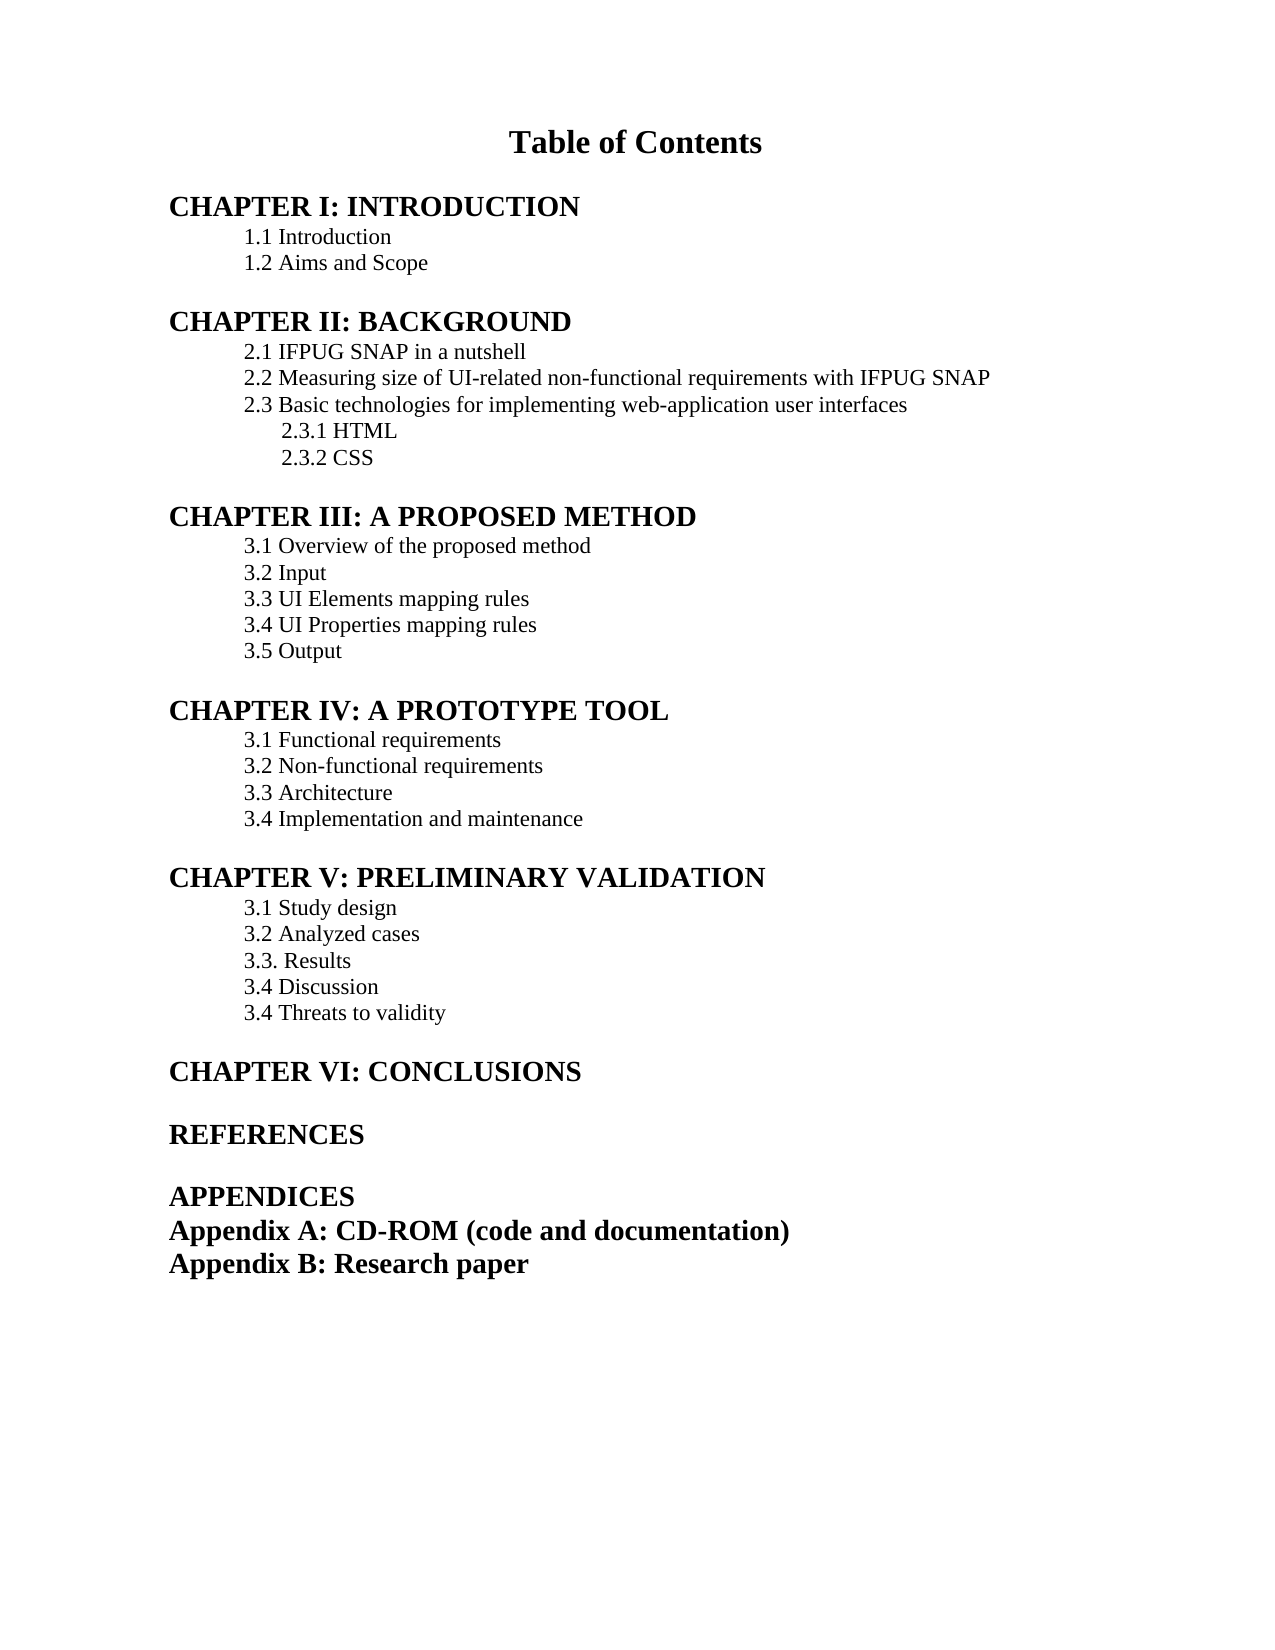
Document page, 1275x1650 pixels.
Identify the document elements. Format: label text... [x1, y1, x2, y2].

text Appendix B: Research paper [169, 1246, 1140, 1280]
text REFERENCES [169, 1117, 1140, 1150]
text 1.2 Aims and Scope [244, 249, 1140, 276]
text 3.5 Output [244, 638, 1140, 664]
text 1.1 Introduction [244, 223, 1140, 249]
text CHAPTER I: INTRODUCTION [169, 189, 1140, 223]
text 3.2 Input [244, 558, 1140, 585]
text 2.3.2 CSS [244, 443, 1140, 470]
text CHAPTER II: BACKGROUND [169, 304, 1140, 338]
text 2.1 IFPUG SNAP in a nutshell [244, 338, 1140, 364]
text 3.4 Threats to validity [244, 999, 1140, 1026]
text 3.2 Non-functional requirements [244, 753, 1140, 779]
text 3.3. Results [244, 947, 1140, 973]
text 3.1 Study design [244, 894, 1140, 920]
text CHAPTER VI: CONCLUSIONS [169, 1054, 1140, 1088]
text 3.3 UI Elements mapping rules [244, 585, 1140, 611]
text APPENDICES [169, 1179, 1140, 1213]
text 3.1 Functional requirements [244, 726, 1140, 753]
text 2.3.1 HTML [244, 417, 1140, 443]
text 3.4 Discussion [244, 973, 1140, 999]
text 3.4 Implementation and maintenance [244, 805, 1140, 832]
text 3.3 Architecture [244, 779, 1140, 805]
text 3.4 UI Properties mapping rules [244, 611, 1140, 638]
text 2.3 Basic technologies for implementing web-application user interfaces [244, 391, 1140, 417]
text 3.1 Overview of the proposed method [244, 532, 1140, 558]
text 2.2 Measuring size of UI-related non-functional requirements with IFPUG SNAP [244, 364, 1140, 391]
text 3.2 Analyzed cases [244, 920, 1140, 947]
text Appendix A: CD-ROM (code and documentation) [169, 1213, 1140, 1246]
text CHAPTER V: PRELIMINARY VALIDATION [169, 860, 1140, 894]
subtitle Table of Contents [131, 122, 1140, 161]
text CHAPTER III: A PROPOSED METHOD [169, 499, 1140, 532]
text CHAPTER IV: A PROTOTYPE TOOL [169, 693, 1140, 726]
